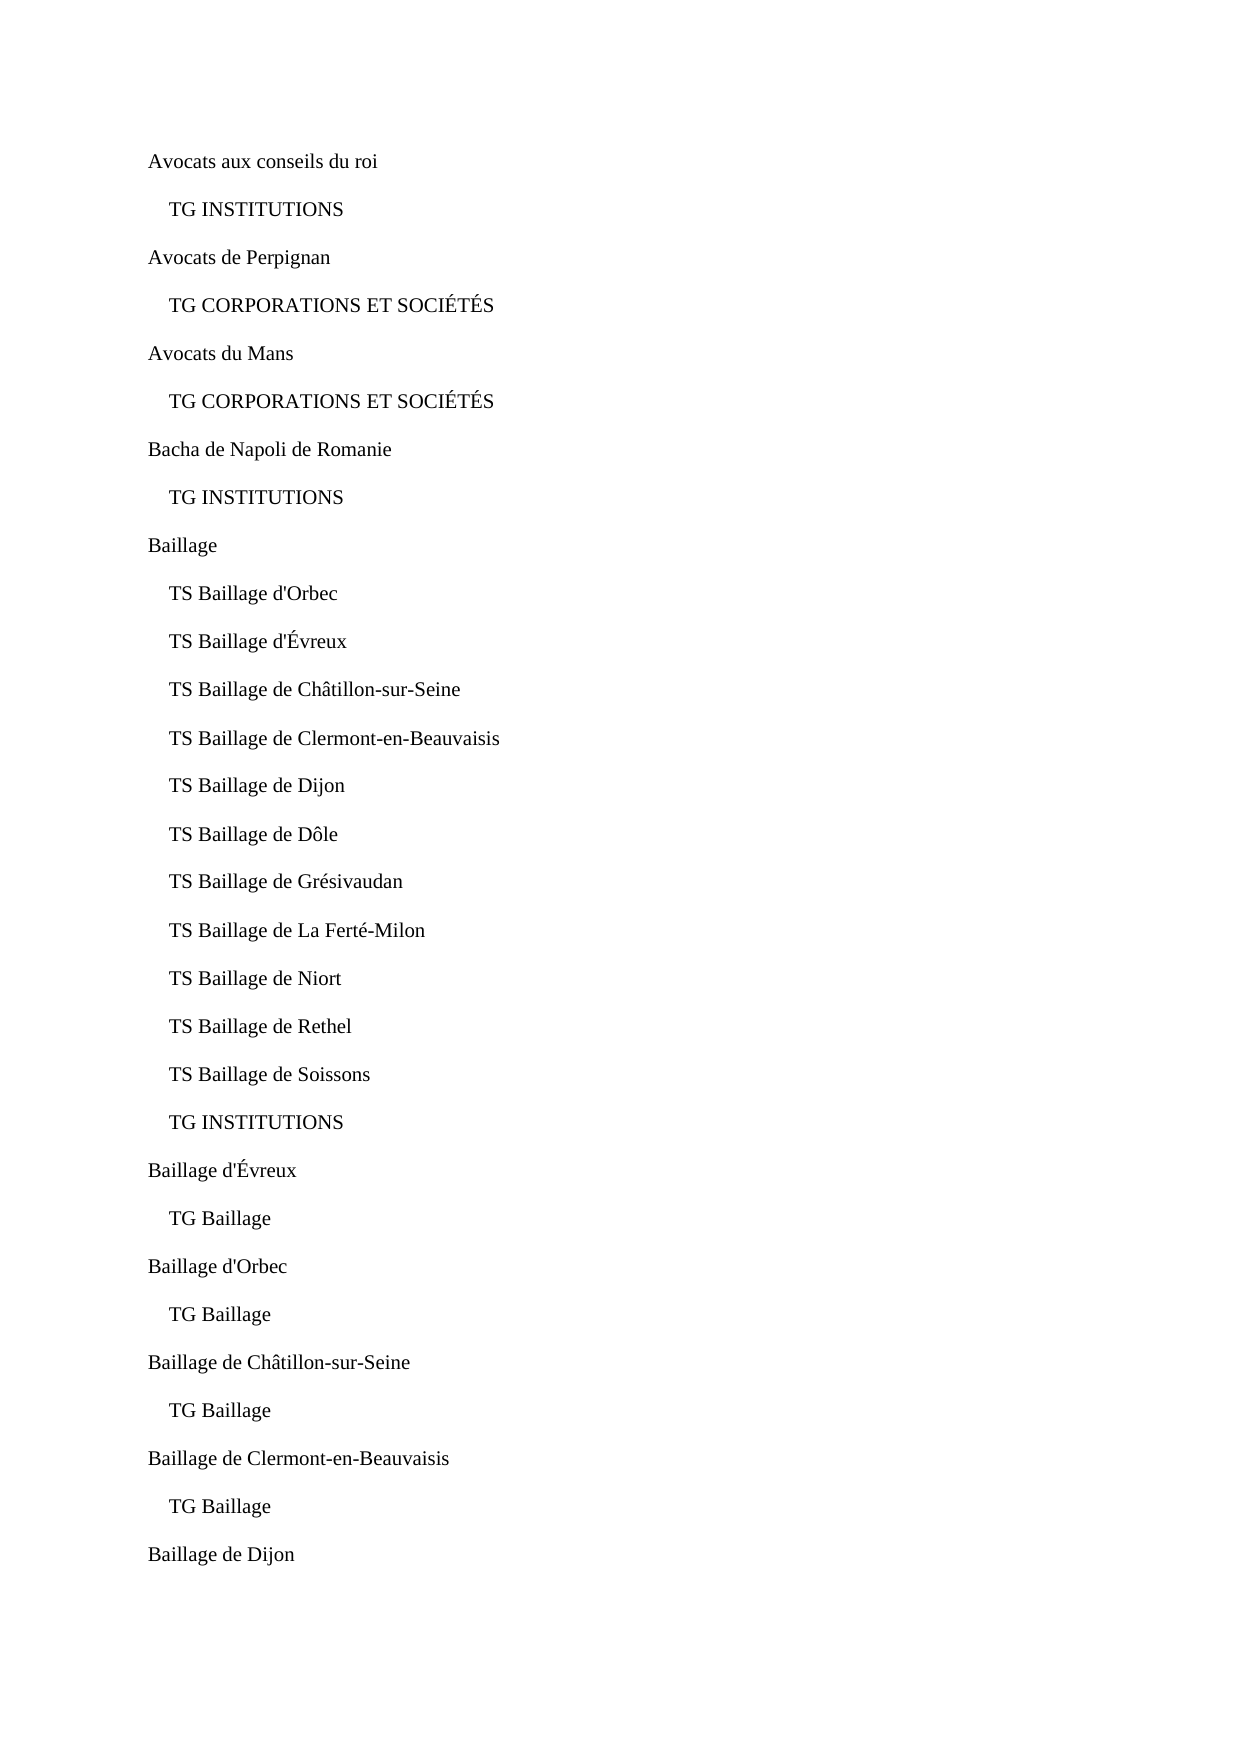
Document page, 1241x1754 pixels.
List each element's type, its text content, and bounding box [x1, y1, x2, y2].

table_cell TS Baillage de Châtillon-sur-Seine [146, 676, 979, 724]
table_cell Baillage de Châtillon-sur-Seine [146, 1348, 979, 1396]
table_cell TS Baillage de La Ferté-Milon [146, 916, 979, 964]
table_cell TS Baillage de Grésivaudan [146, 868, 979, 916]
table_cell TS Baillage de Dijon [146, 772, 979, 820]
table_cell TG CORPORATIONS ET SOCIÉTÉS [146, 388, 979, 436]
table_cell Baillage d'Évreux [146, 1156, 979, 1204]
table_cell TS Baillage de Soissons [146, 1060, 979, 1108]
table_cell Baillage [146, 532, 979, 580]
table_cell TS Baillage de Dôle [146, 820, 979, 868]
table_cell TG Baillage [146, 1492, 979, 1540]
table_cell TG Baillage [146, 1396, 979, 1444]
table_cell TS Baillage de Rethel [146, 1012, 979, 1060]
table_cell TG Baillage [146, 1204, 979, 1252]
table_cell TS Baillage de Niort [146, 964, 979, 1012]
table_cell Avocats du Mans [146, 340, 979, 388]
table_cell Baillage de Dijon [146, 1540, 979, 1588]
table_cell Avocats de Perpignan [146, 244, 979, 292]
table_cell TS Baillage d'Orbec [146, 580, 979, 628]
table_cell Bacha de Napoli de Romanie [146, 436, 979, 484]
table_cell TG INSTITUTIONS [146, 1108, 979, 1156]
table_cell Baillage d'Orbec [146, 1252, 979, 1300]
table_cell TG Baillage [146, 1300, 979, 1348]
table_cell TG INSTITUTIONS [146, 196, 979, 244]
table_cell TS Baillage d'Évreux [146, 628, 979, 676]
table_cell Baillage de Clermont-en-Beauvaisis [146, 1444, 979, 1492]
table_cell TG INSTITUTIONS [146, 484, 979, 532]
table_cell TG CORPORATIONS ET SOCIÉTÉS [146, 292, 979, 340]
table_cell Avocats aux conseils du roi [146, 148, 979, 196]
table_cell TS Baillage de Clermont-en-Beauvaisis [146, 724, 979, 772]
